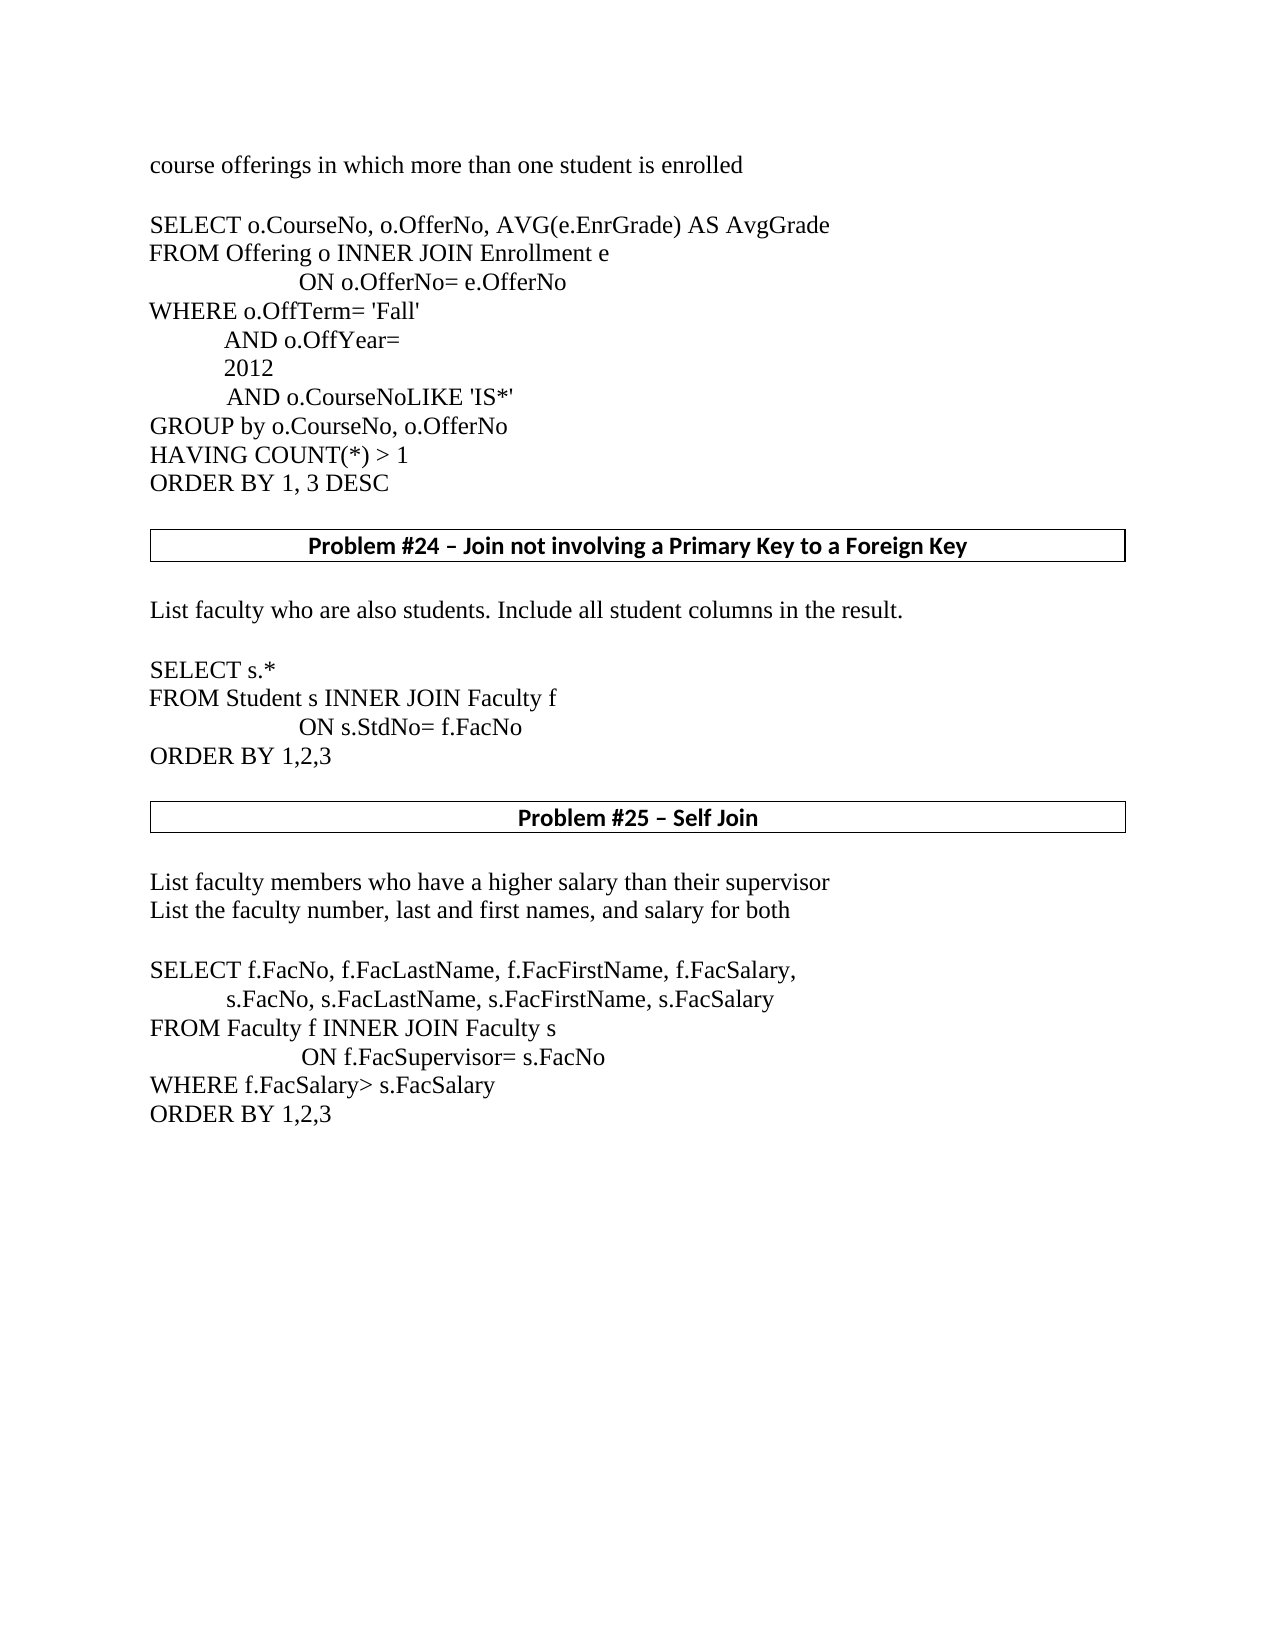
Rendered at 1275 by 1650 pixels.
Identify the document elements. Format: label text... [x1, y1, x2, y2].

text s.FacNo, s.FacLastName, s.FacFirstName, s.FacSalary [226, 984, 1125, 1013]
text ORDER BY 1,2,3 [149, 741, 1125, 770]
text ORDER BY 1, 3 DESC [149, 468, 1125, 497]
text AND o.CourseNoLIKE 'IS*' [226, 382, 1125, 411]
text List faculty who are also students. Include all student columns in the result. [149, 595, 1125, 624]
subtitle Problem #25 – Self Join [151, 802, 1125, 832]
text FROM Faculty f INNER JOIN Faculty s [149, 1013, 1125, 1042]
text SELECT o.CourseNo, o.OfferNo, AVG(e.EnrGrade) AS AvgGrade [149, 210, 1125, 238]
text FROM Student s INNER JOIN Faculty f ON s.StdNo= f.FacNo [148, 683, 566, 741]
text List the faculty number, last and first names, and salary for both [149, 896, 1125, 924]
text WHERE o.OffTerm= 'Fall' AND o.OffYear= 2012 [148, 296, 449, 382]
text HAVING COUNT(*) > 1 [149, 440, 1125, 468]
text GROUP by o.CourseNo, o.OfferNo [149, 411, 1125, 440]
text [149, 150, 1125, 179]
text SELECT f.FacNo, f.FacLastName, f.FacFirstName, f.FacSalary, [149, 955, 1125, 984]
text FROM Offering o INNER JOIN Enrollment e ON o.OfferNo= e.OfferNo [148, 238, 618, 296]
text List faculty members who have a higher salary than their supervisor [149, 867, 1125, 896]
text SELECT s.* [149, 655, 1125, 683]
text ORDER BY 1,2,3 [149, 1099, 1125, 1128]
text ON f.FacSupervisor= s.FacNo [301, 1042, 1125, 1070]
subtitle Problem #24 – Join not involving a Primary Key to a Foreign Key [151, 530, 1124, 561]
text WHERE f.FacSalary> s.FacSalary [149, 1070, 1125, 1099]
